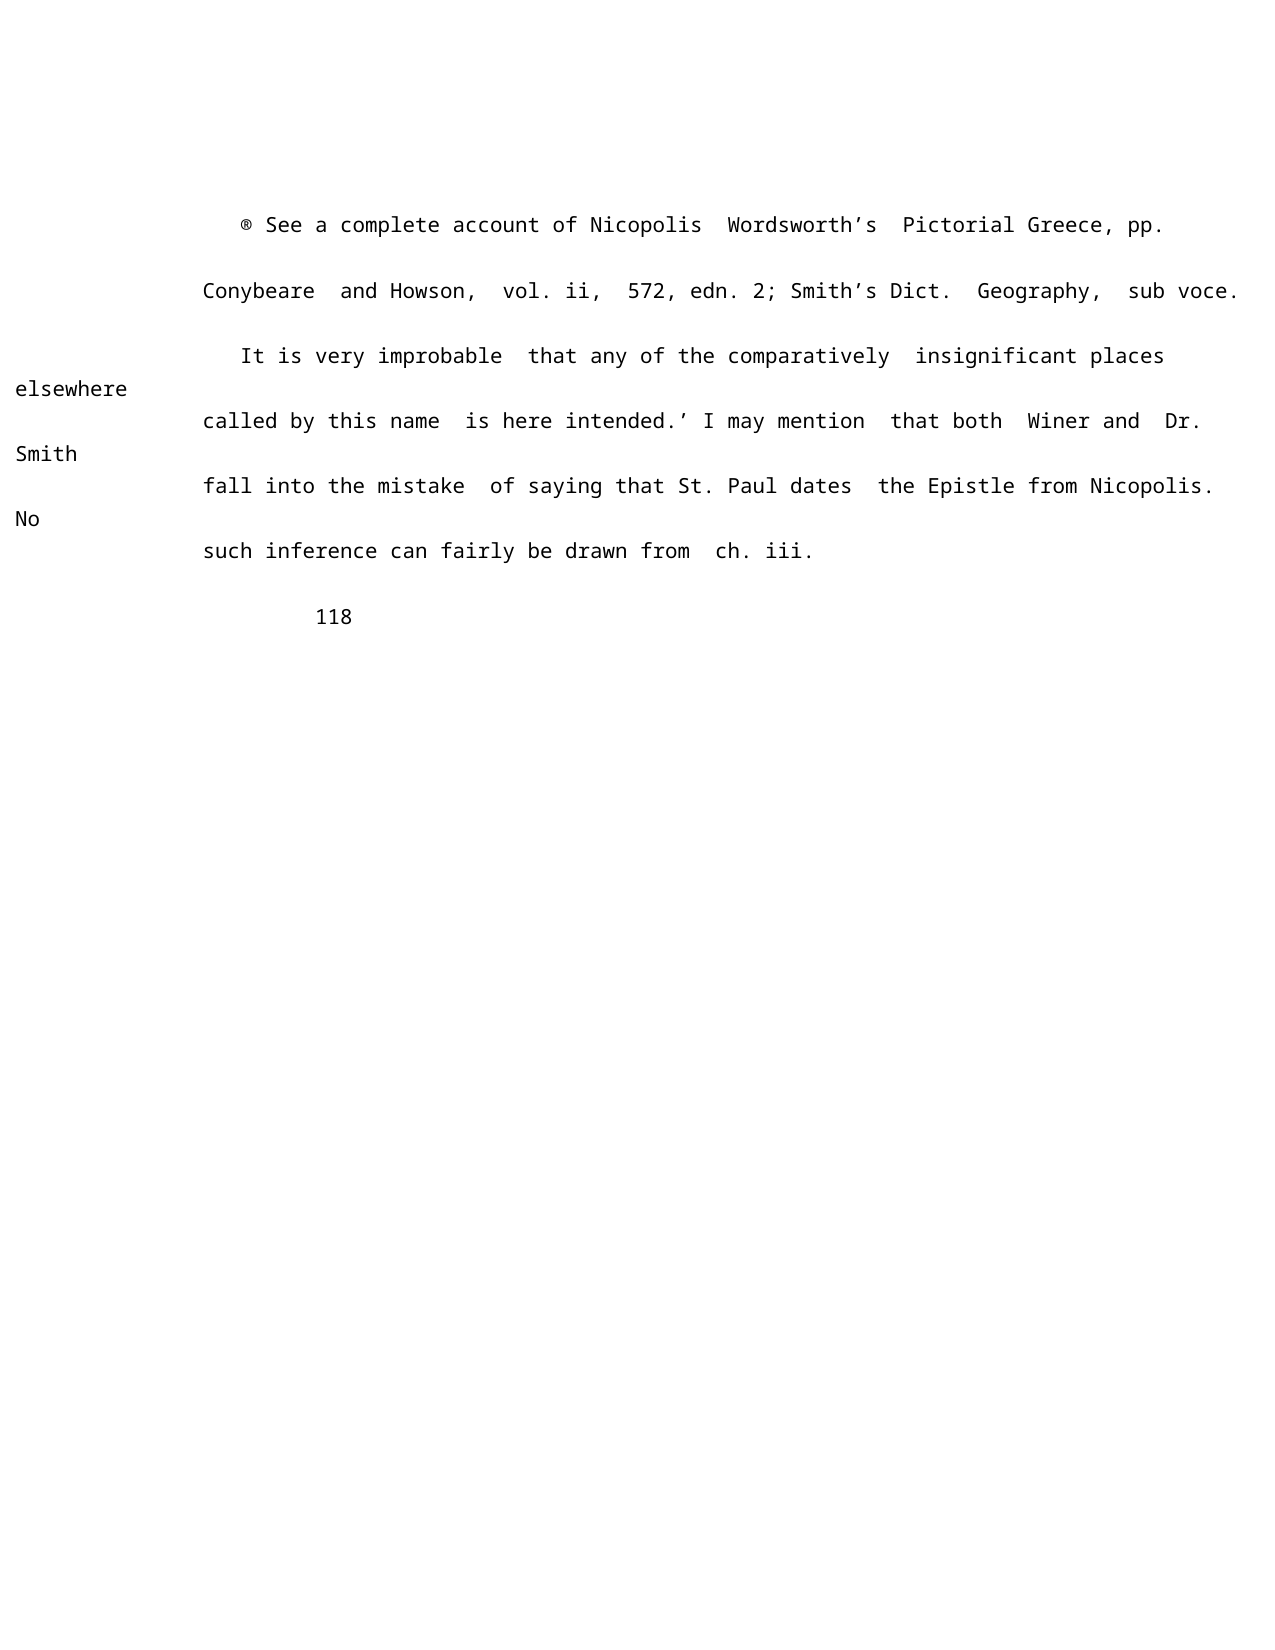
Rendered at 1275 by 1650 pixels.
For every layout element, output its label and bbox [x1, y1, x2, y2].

text [15, 15, 1260, 1149]
